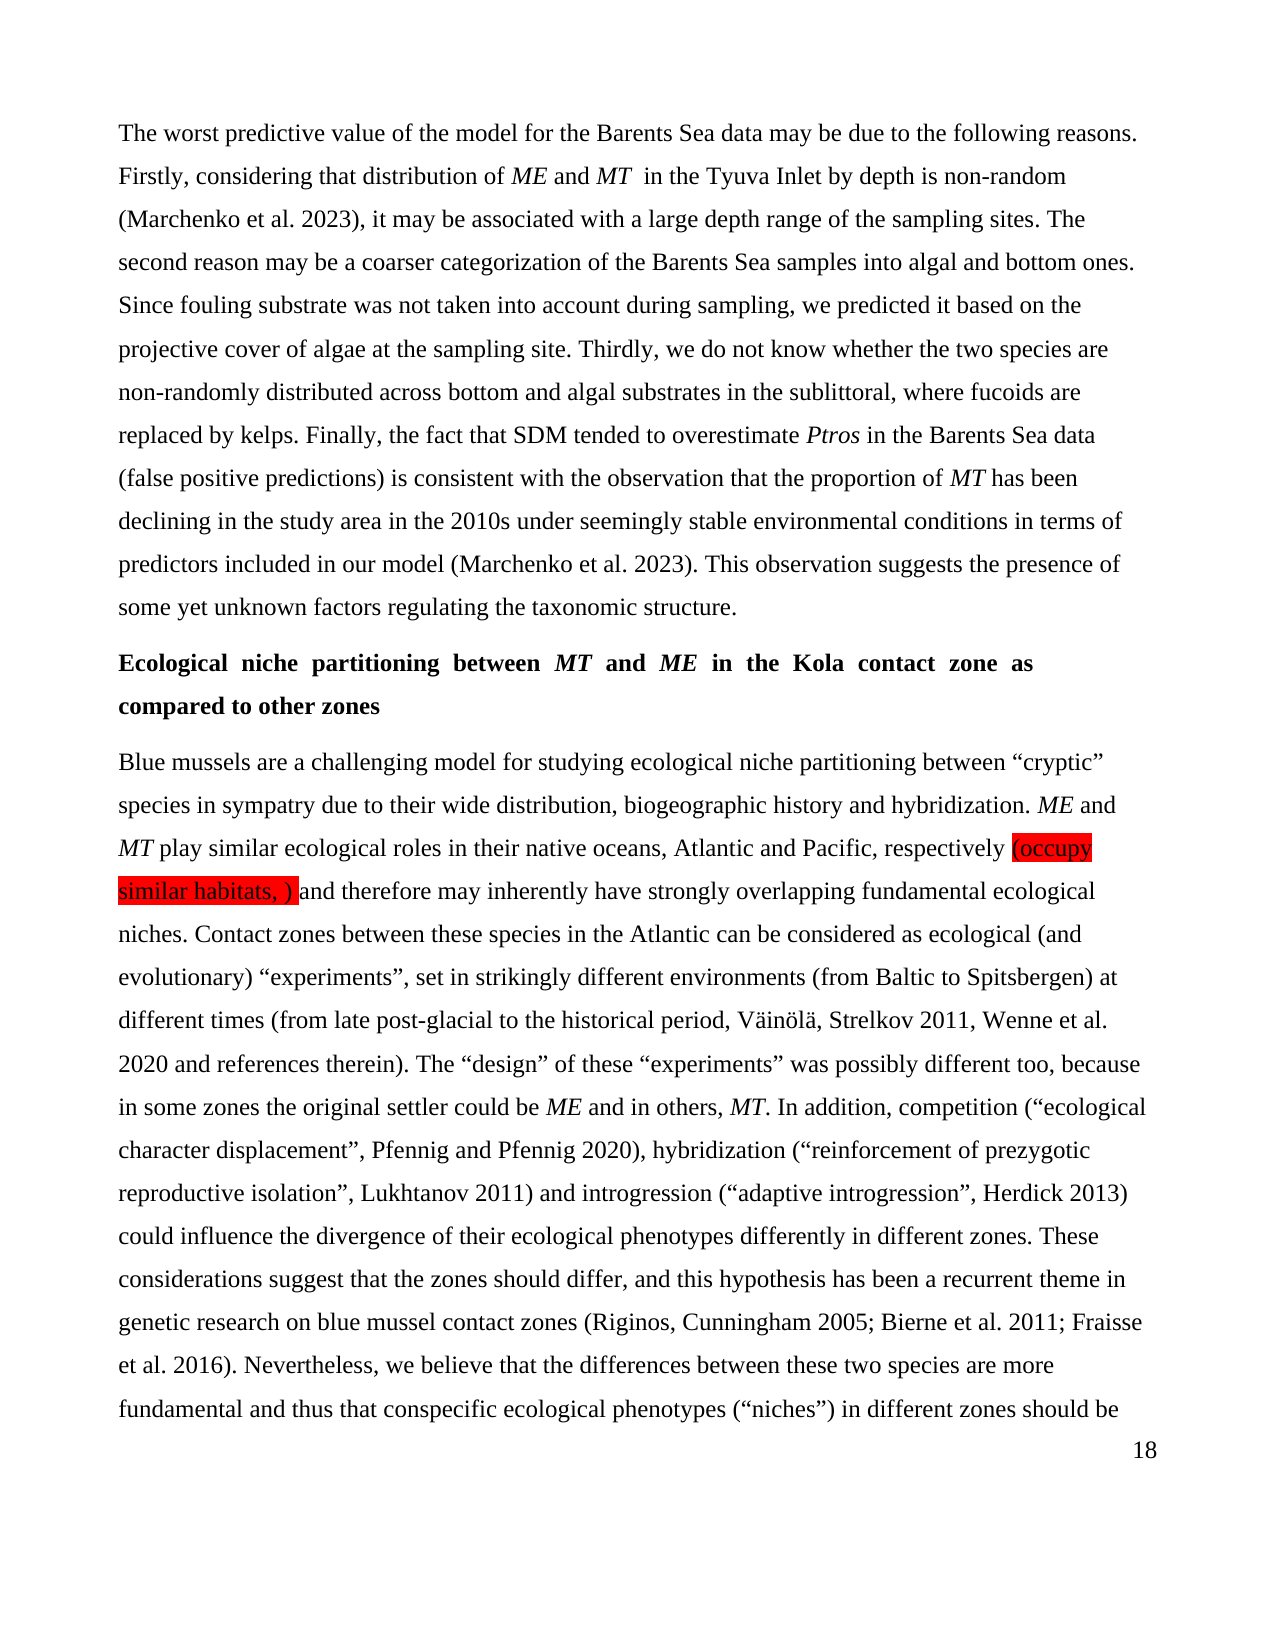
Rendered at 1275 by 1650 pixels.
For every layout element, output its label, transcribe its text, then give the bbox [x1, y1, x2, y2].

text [118, 747, 1152, 1422]
text The worst predictive value of the model for the Barents Sea data may be due to the following reasons. Firstly, considering that distribution of ME and MT in the Tyuva Inlet by depth is non-random (Marchenko et al. 2023), it may be associated with a large depth range of the sampling sites. The second reason may be a coarser categorization of the Barents Sea samples into algal and bottom ones. Since fouling substrate was not taken into account during sampling, we predicted it based on the projective cover of algae at the sampling site. Thirdly, we do not know whether the two species are non-randomly distributed across bottom and algal substrates in the sublittoral, where fucoids are replaced by kelps. Finally, the fact that SDM tended to overestimate Ptros in the Barents Sea data (false positive predictions) is consistent with the observation that the proportion of MT has been declining in the study area in the 2010s under seemingly stable environmental conditions in terms of predictors included in our model (Marchenko et al. 2023). This observation suggests the presence of some yet unknown factors regulating the taxonomic structure. [118, 118, 1152, 621]
text Ecological niche partitioning between MT and ME in the Kola contact zone as compared to other zones [118, 648, 1033, 720]
